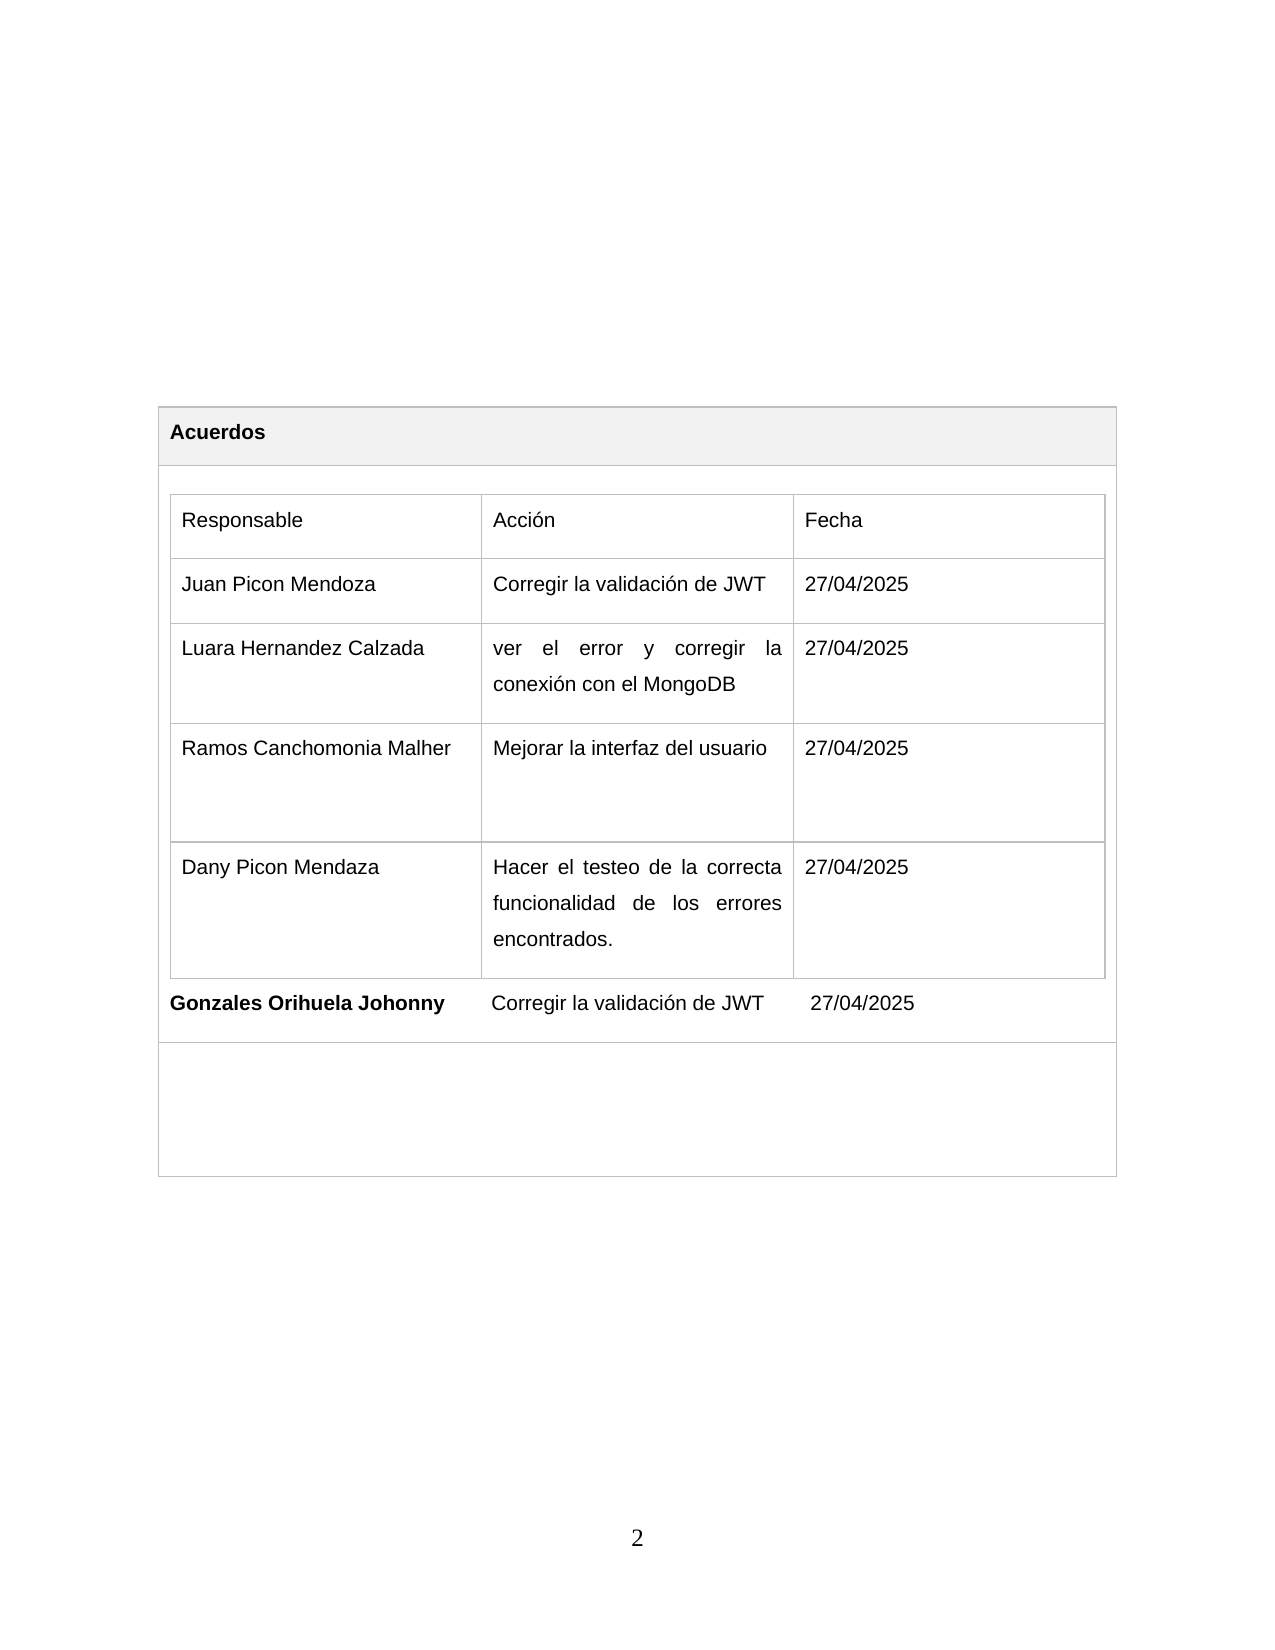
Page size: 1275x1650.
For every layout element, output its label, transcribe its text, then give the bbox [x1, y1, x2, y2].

table_header Acuerdos [159, 408, 1116, 465]
table_cell Gonzales Orihuela Johonny Corregir la validación de JWT 27/04/2025 [159, 466, 1116, 1042]
table_cell [159, 1043, 1116, 1176]
